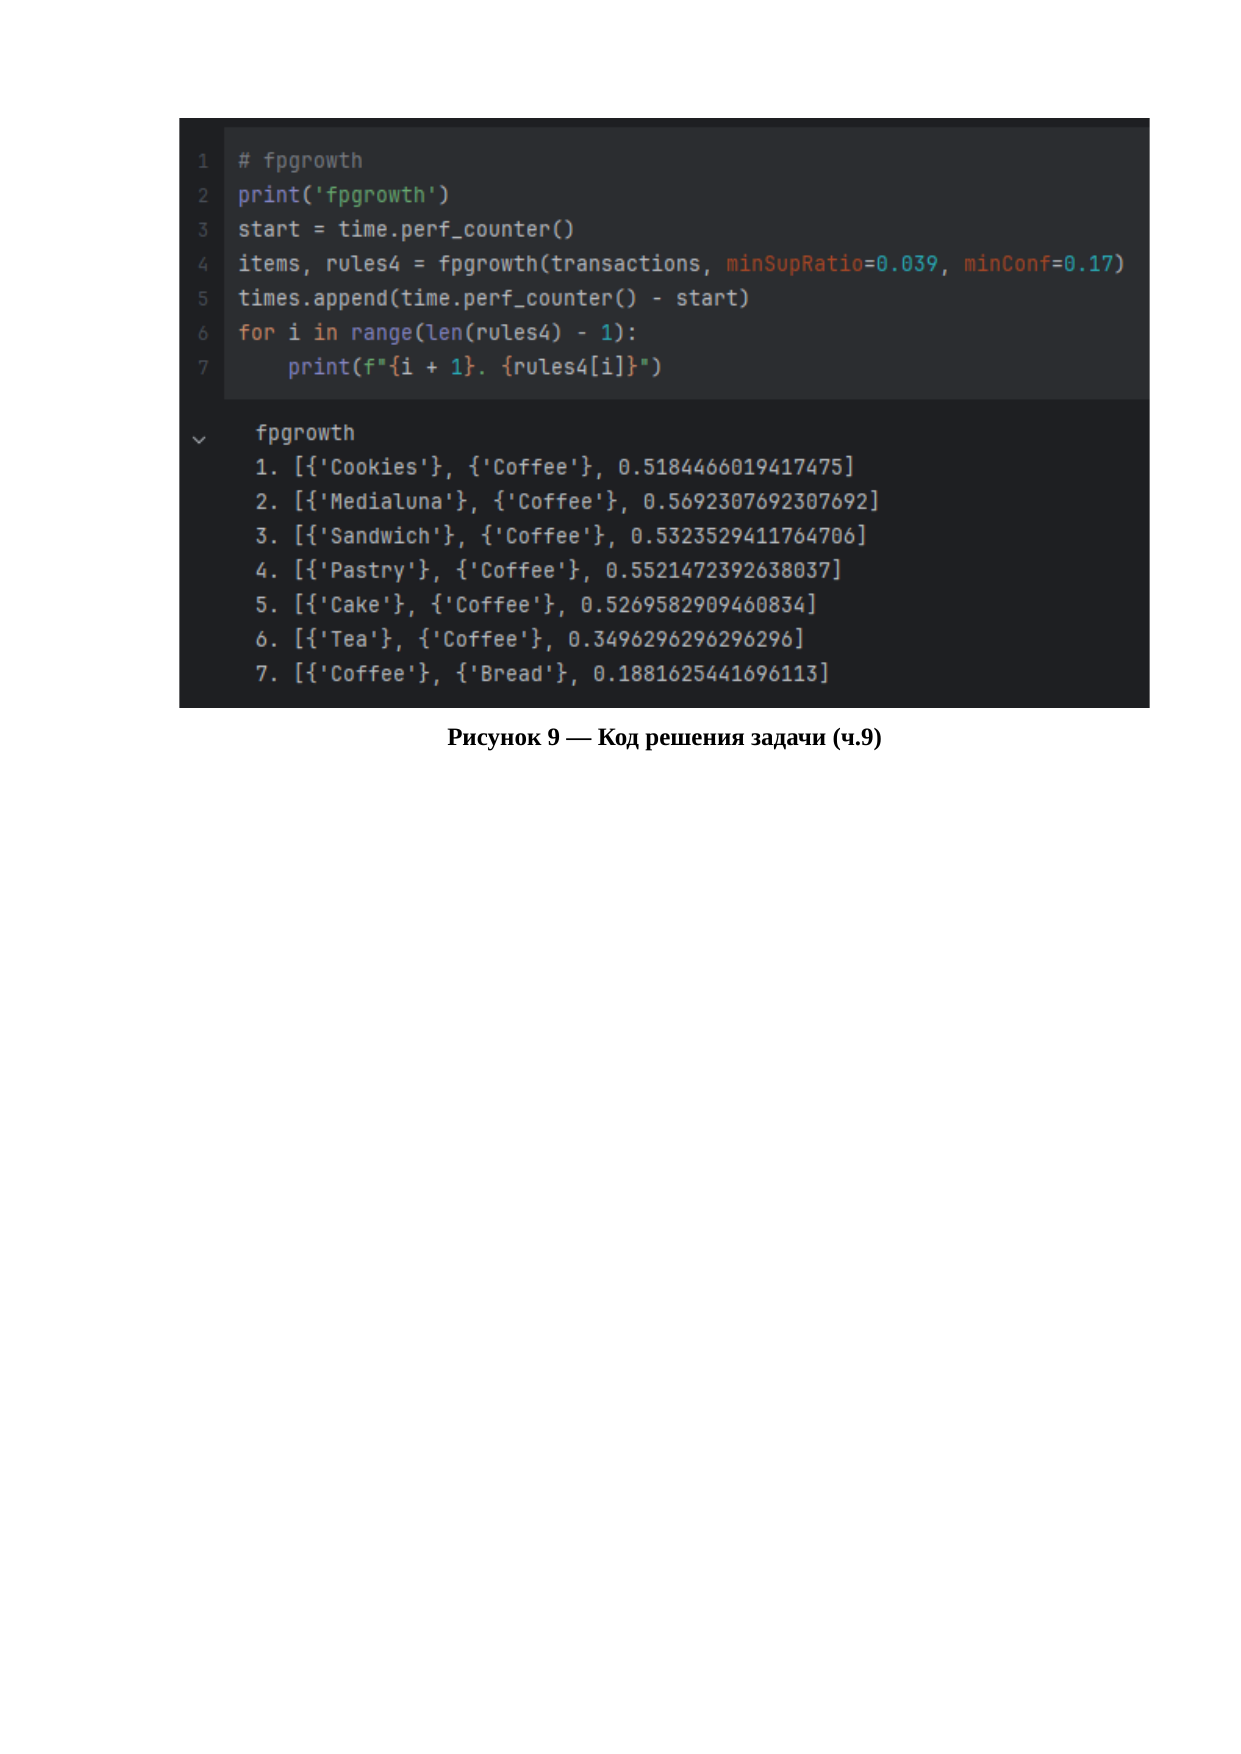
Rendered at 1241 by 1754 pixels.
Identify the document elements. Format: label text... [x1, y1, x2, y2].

text Рисунок 9 — Код решения задачи (ч.9) [177, 722, 1152, 750]
picture [179, 118, 1150, 708]
